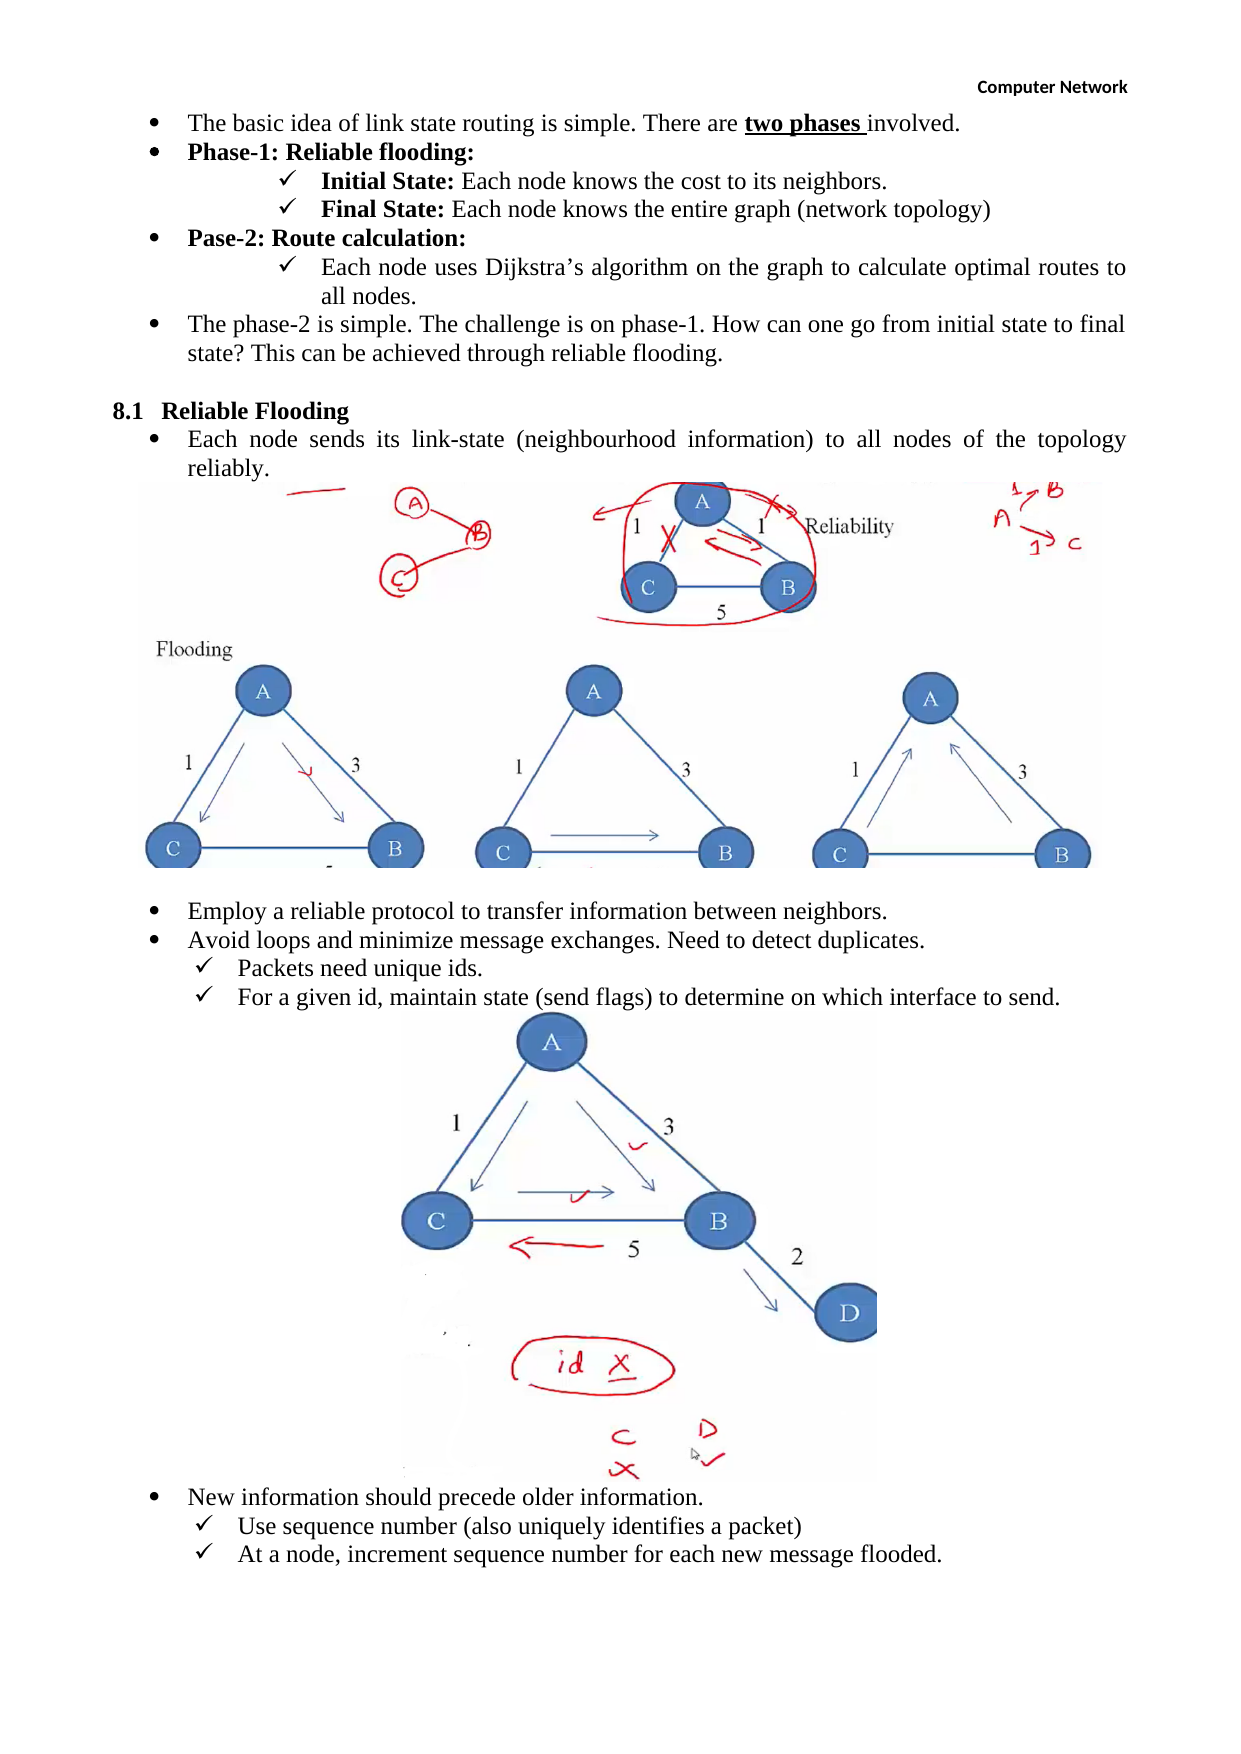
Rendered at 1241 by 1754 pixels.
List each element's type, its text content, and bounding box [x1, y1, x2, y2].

list Use sequence number (also uniquely identifies a packet) [194, 1511, 1128, 1539]
list Avoid loops and minimize message exchanges. Need to detect duplicates. [150, 925, 1128, 953]
list Phase-1: Reliable flooding: [150, 137, 1128, 166]
picture [400, 1011, 877, 1482]
list The basic idea of link state routing is simple. There are two phases involved. [150, 108, 1128, 137]
list Packets need unique ids. [194, 953, 1128, 982]
list The phase-2 is simple. The challenge is on phase-1. How can one go from initial state to final state? This can be achieved through reliable flooding. [150, 309, 1128, 367]
list For a given id, maintain state (send flags) to determine on which interface to send. [194, 982, 1128, 1011]
list Reliable Flooding [112, 396, 1128, 424]
list Each node uses Dijkstra’s algorithm on the graph to calculate optimal routes to all nodes. [277, 252, 1128, 309]
list Initial State: Each node knows the cost to its neighbors. [277, 166, 1128, 194]
list Final State: Each node knows the entire graph (network topology) [277, 194, 1128, 223]
list Pase-2: Route calculation: [150, 223, 1128, 252]
list Employ a reliable protocol to transfer information between neighbors. [150, 896, 1128, 925]
list At a node, increment sequence number for each new message flooded. [194, 1539, 1128, 1568]
list Each node sends its link-state (neighbourhood information) to all nodes of the topology reliably. [150, 424, 1128, 482]
list New information should precede older information. [150, 1482, 1128, 1511]
picture [137, 482, 1103, 868]
